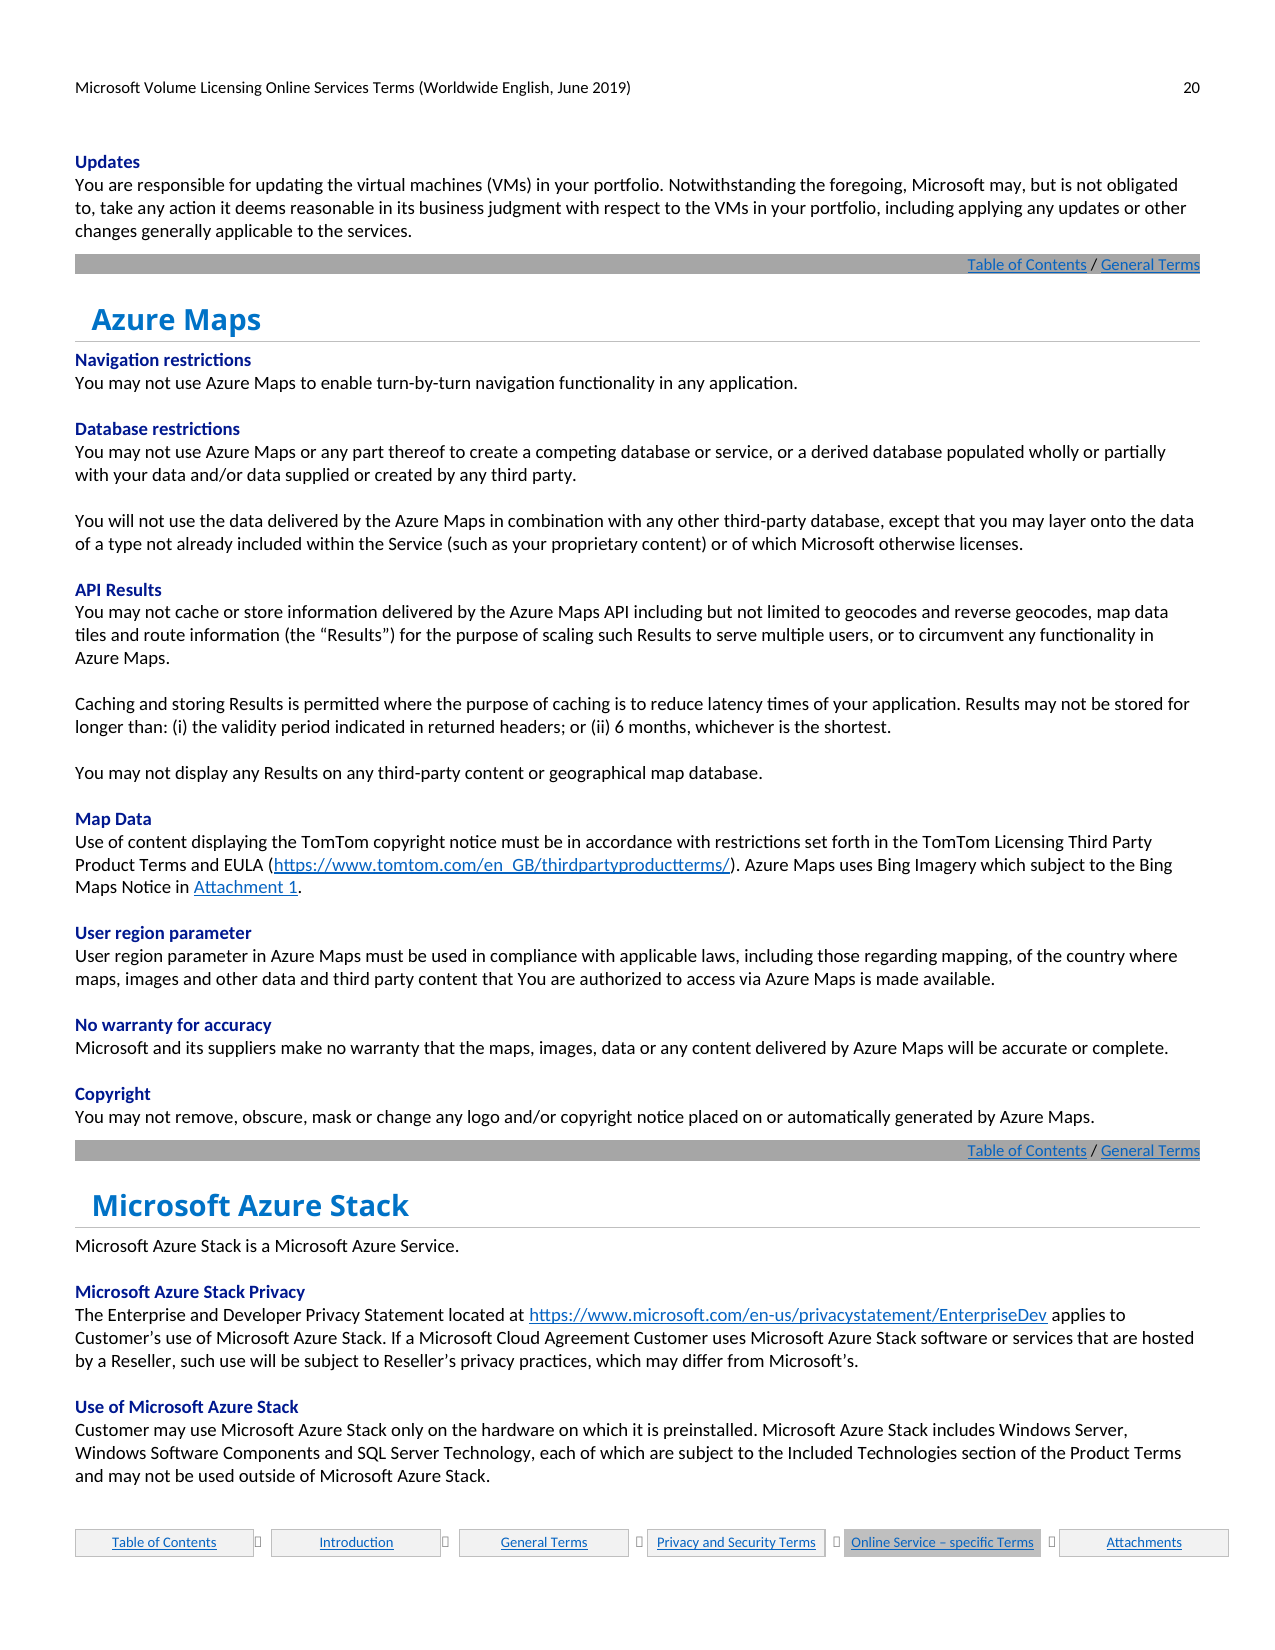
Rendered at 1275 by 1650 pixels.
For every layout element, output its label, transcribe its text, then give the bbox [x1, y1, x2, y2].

list You may not remove, obscure, mask or change any logo and/or copyright notice placed on or automatically generated by Azure Maps. [75, 1105, 1200, 1128]
list Microsoft Azure Stack is a Microsoft Azure Service. [75, 1234, 1200, 1257]
subtitle Map Data [75, 807, 1200, 830]
subtitle Azure Maps [75, 299, 1200, 341]
list Microsoft and its suppliers make no warranty that the maps, images, data or any content delivered by Azure Maps will be accurate or complete. [75, 1036, 1200, 1059]
list You are responsible for updating the virtual machines (VMs) in your portfolio. Notwithstanding the foregoing, Microsoft may, but is not obligated to, take any action it deems reasonable in its business judgment with respect to the VMs in your portfolio, including applying any updates or other changes generally applicable to the services. [75, 173, 1200, 242]
subtitle User region parameter [75, 921, 1200, 944]
list You may not use Azure Maps or any part thereof to create a competing database or service, or a derived database populated wholly or partially with your data and/or data supplied or created by any third party. [75, 440, 1200, 486]
list The Enterprise and Developer Privacy Statement located at https://www.microsoft.com/en-us/privacystatement/EnterpriseDev applies to Customer’s use of Microsoft Azure Stack. If a Microsoft Cloud Agreement Customer uses Microsoft Azure Stack software or services that are hosted by a Reseller, such use will be subject to Reseller’s privacy practices, which may differ from Microsoft’s. [75, 1303, 1200, 1372]
list You may not cache or store information delivered by the Azure Maps API including but not limited to geocodes and reverse geocodes, map data tiles and route information (the “Results”) for the purpose of scaling such Results to serve multiple users, or to circumvent any functionality in Azure Maps. [75, 601, 1200, 669]
list Use of content displaying the TomTom copyright notice must be in accordance with restrictions set forth in the TomTom Licensing Third Party Product Terms and EULA (https://www.tomtom.com/en_GB/thirdpartyproductterms/). Azure Maps uses Bing Imagery which subject to the Bing Maps Notice in Attachment 1. [75, 830, 1200, 898]
list You may not use Azure Maps to enable turn-by-turn navigation functionality in any application. [75, 371, 1200, 394]
subtitle Microsoft Azure Stack Privacy [75, 1280, 1200, 1303]
list Table of Contents / General Terms [75, 1140, 1200, 1161]
subtitle Navigation restrictions [75, 348, 1200, 371]
subtitle API Results [75, 578, 1200, 601]
subtitle Use of Microsoft Azure Stack [75, 1395, 1200, 1418]
subtitle Microsoft Azure Stack [75, 1186, 1200, 1227]
subtitle Updates [75, 150, 1200, 173]
list You will not use the data delivered by the Azure Maps in combination with any other third-party database, except that you may layer onto the data of a type not already included within the Service (such as your proprietary content) or of which Microsoft otherwise licenses. [75, 509, 1200, 555]
list User region parameter in Azure Maps must be used in compliance with applicable laws, including those regarding mapping, of the country where maps, images and other data and third party content that You are authorized to access via Azure Maps is made available. [75, 944, 1200, 990]
subtitle Database restrictions [75, 417, 1200, 440]
list You may not display any Results on any third-party content or geographical map database. [75, 761, 1200, 784]
list Caching and storing Results is permitted where the purpose of caching is to reduce latency times of your application. Results may not be stored for longer than: (i) the validity period indicated in returned headers; or (ii) 6 months, whichever is the shortest. [75, 692, 1200, 738]
subtitle Copyright [75, 1082, 1200, 1105]
list Table of Contents / General Terms [75, 254, 1200, 274]
subtitle No warranty for accuracy [75, 1013, 1200, 1036]
list Customer may use Microsoft Azure Stack only on the hardware on which it is preinstalled. Microsoft Azure Stack includes Windows Server, Windows Software Components and SQL Server Technology, each of which are subject to the Included Technologies section of the Product Terms and may not be used outside of Microsoft Azure Stack. [75, 1418, 1200, 1487]
